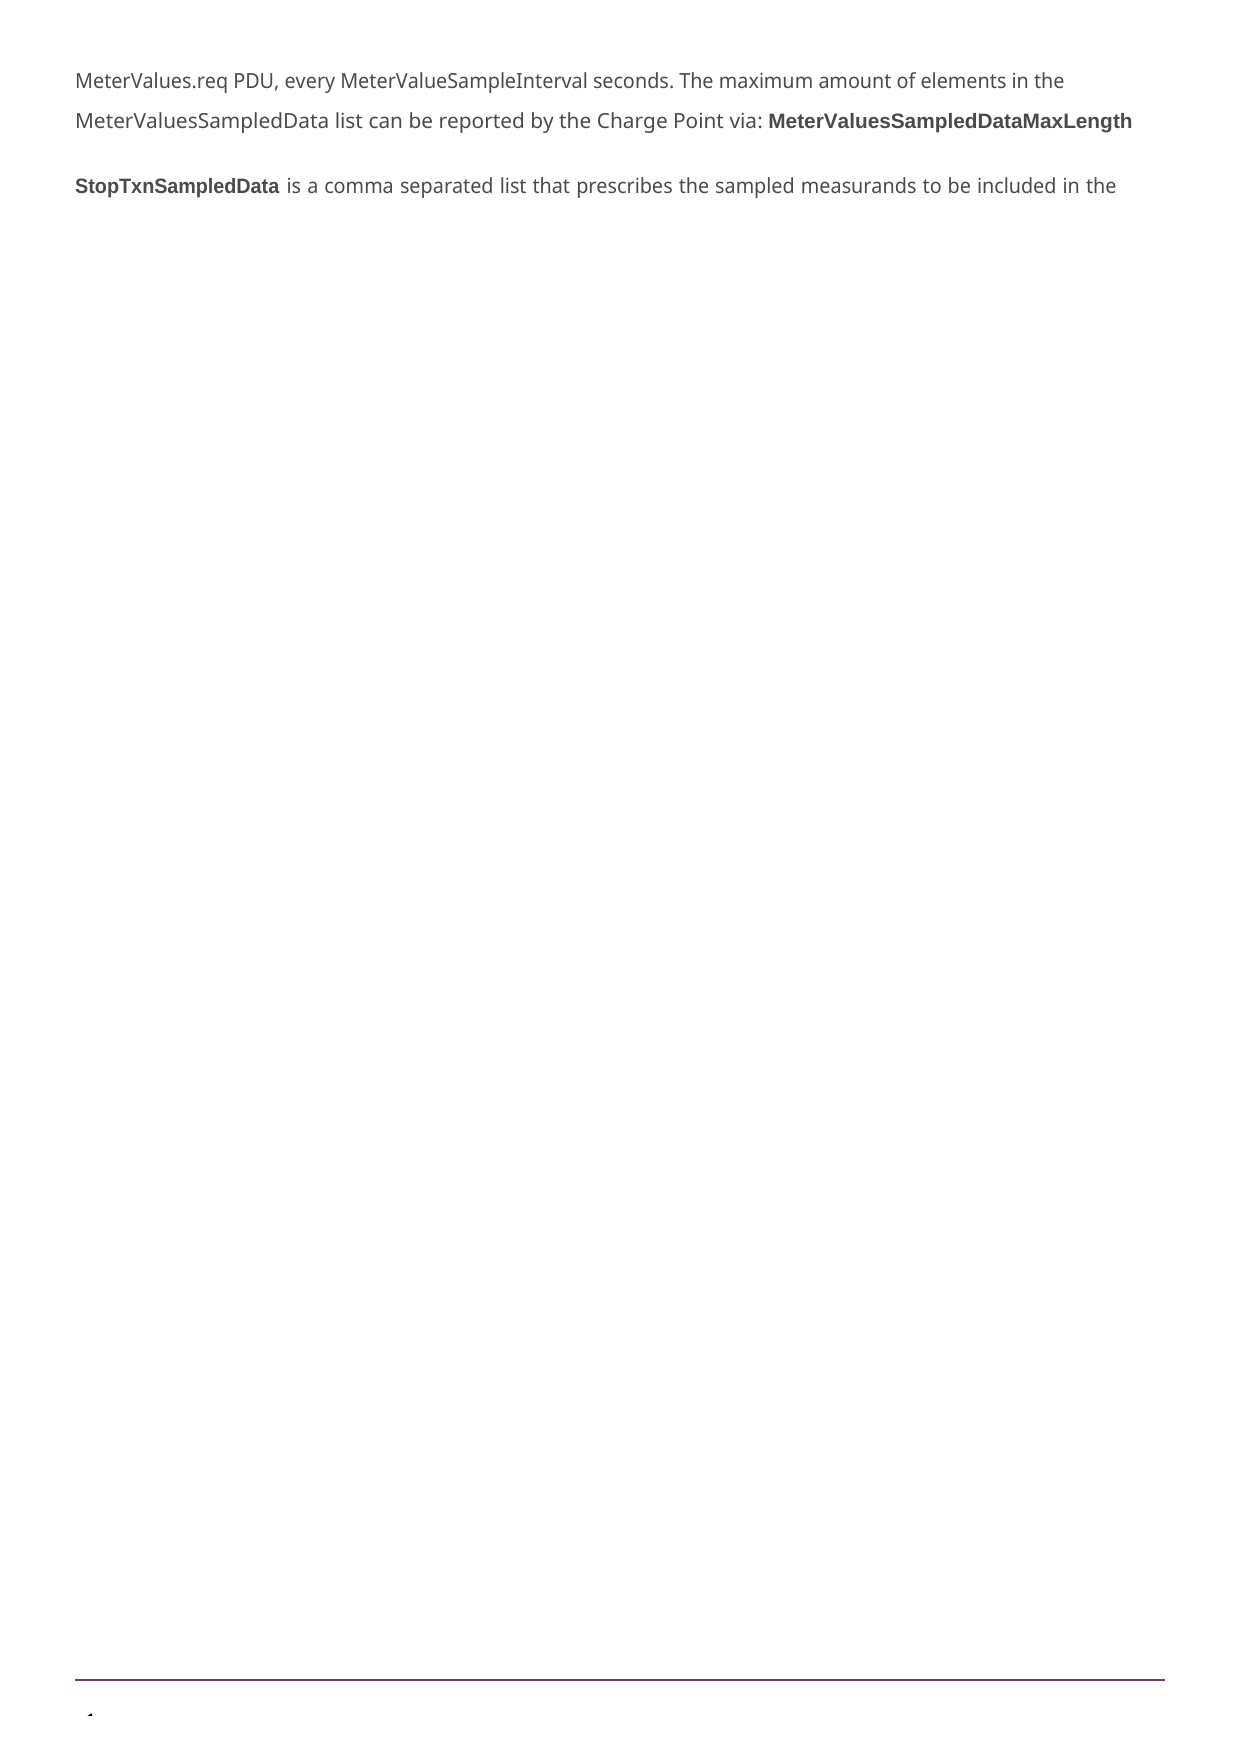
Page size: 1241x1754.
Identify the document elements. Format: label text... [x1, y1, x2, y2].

text StopTxnSampledData is a comma separated list that prescribes the sampled measurands to be included in the [75, 171, 1178, 200]
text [75, 67, 1178, 135]
